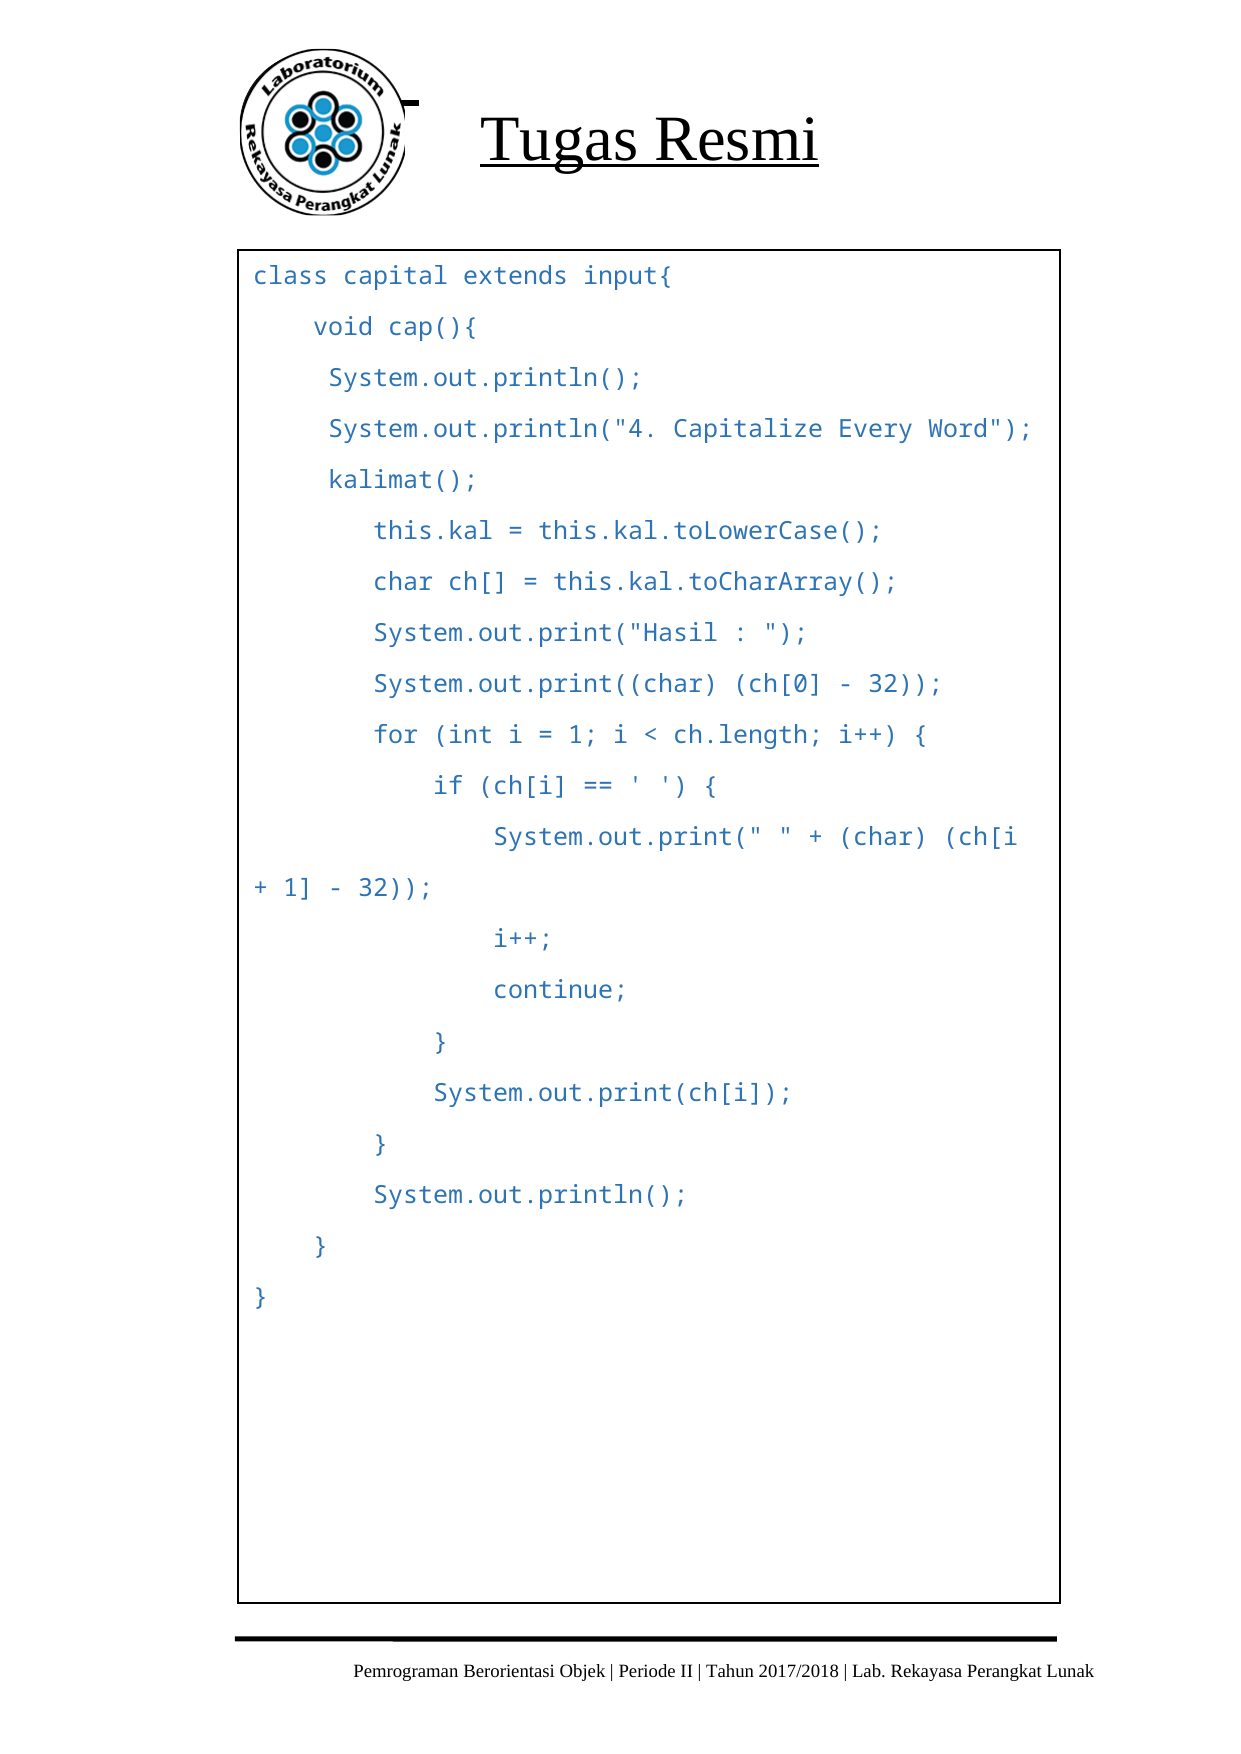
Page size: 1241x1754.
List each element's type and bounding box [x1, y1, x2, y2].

picture [239, 48, 405, 214]
